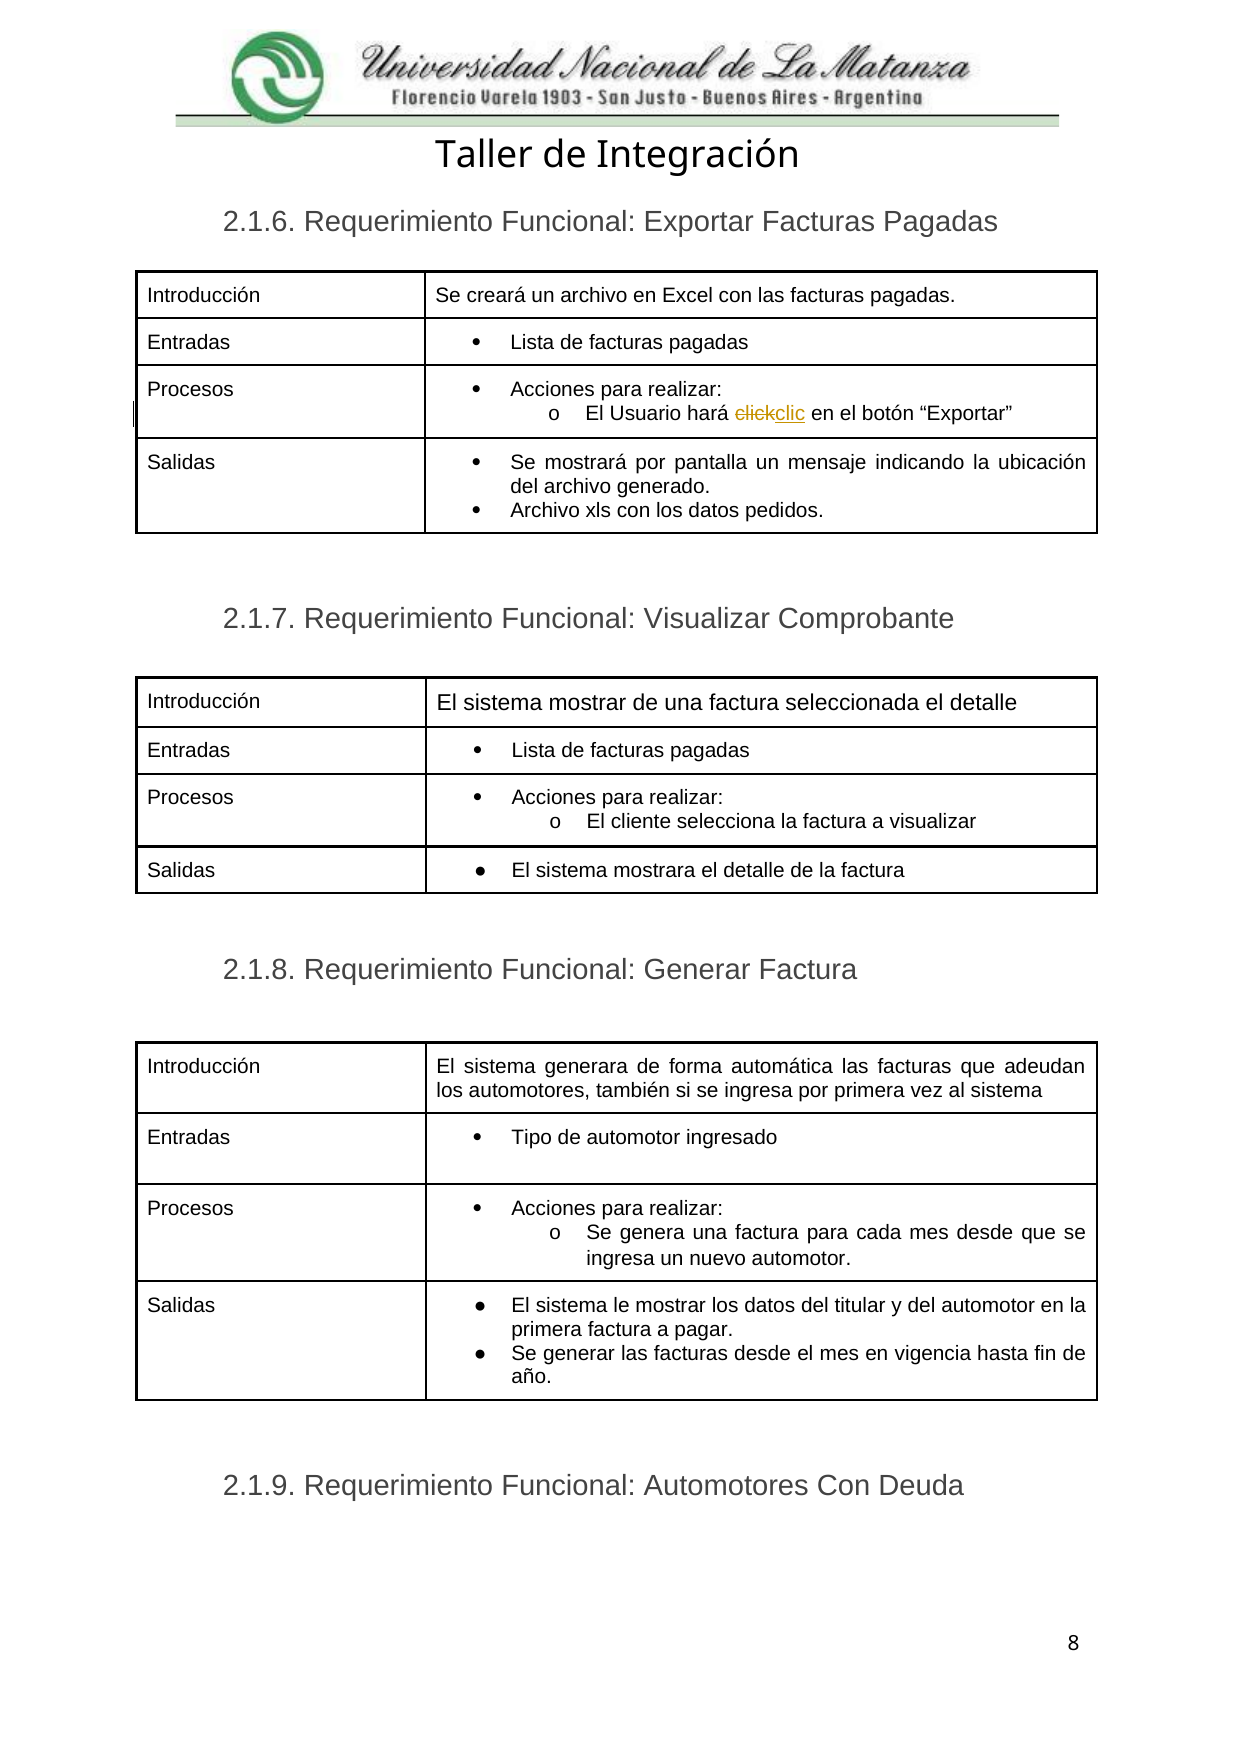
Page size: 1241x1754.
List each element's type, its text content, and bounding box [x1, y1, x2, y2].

table_cell Salidas [138, 1282, 425, 1399]
subtitle 2.1.7. Requerimiento Funcional: Visualizar Comprobante [148, 601, 1087, 634]
table_header Introducción [138, 273, 424, 317]
subtitle 2.1.8. Requerimiento Funcional: Generar Factura [148, 952, 1087, 985]
table_cell Acciones para realizar: El cliente selecciona la factura a visualizar [427, 775, 1096, 845]
table_cell El sistema mostrara el detalle de la factura [427, 848, 1096, 892]
table_cell Procesos [138, 366, 424, 437]
subtitle 2.1.6. Requerimiento Funcional: Exportar Facturas Pagadas [148, 204, 1087, 238]
table_header Introducción [138, 1044, 425, 1112]
table_cell Salidas [138, 848, 425, 892]
table_cell Acciones para realizar: Se genera una factura para cada mes desde que se ingresa un nuevo automotor. [427, 1185, 1096, 1280]
subtitle 2.1.9. Requerimiento Funcional: Automotores Con Deuda [148, 1468, 1087, 1501]
table_cell Lista de facturas pagadas [426, 319, 1096, 364]
table_cell Entradas [138, 319, 424, 364]
table_cell Salidas [138, 439, 424, 532]
table_header Introducción [138, 679, 425, 726]
table_cell Se mostrará por pantalla un mensaje indicando la ubicación del archivo generado. Archivo xls con los datos pedidos. [426, 439, 1096, 532]
table_header Se creará un archivo en Excel con las facturas pagadas. [426, 273, 1096, 317]
table_cell Entradas [138, 1114, 425, 1183]
table_cell Acciones para realizar: El Usuario hará en el botón “Exportar” [426, 366, 1096, 437]
table_header El sistema mostrar de una factura seleccionada el detalle [427, 679, 1096, 726]
table_cell Tipo de automotor ingresado [427, 1114, 1096, 1183]
table_cell Entradas [138, 728, 425, 773]
table_cell Procesos [138, 1185, 425, 1280]
picture [175, 29, 1060, 127]
table_header El sistema generara de forma automática las facturas que adeudan los automotores, también si se ingresa por primera vez al sistema [427, 1044, 1096, 1112]
table_cell El sistema le mostrar los datos del titular y del automotor en la primera factura a pagar. Se generar las facturas desde el mes en vigencia hasta fin de año. [427, 1282, 1096, 1399]
table_cell Lista de facturas pagadas [427, 728, 1096, 773]
table_cell Procesos [138, 775, 425, 845]
